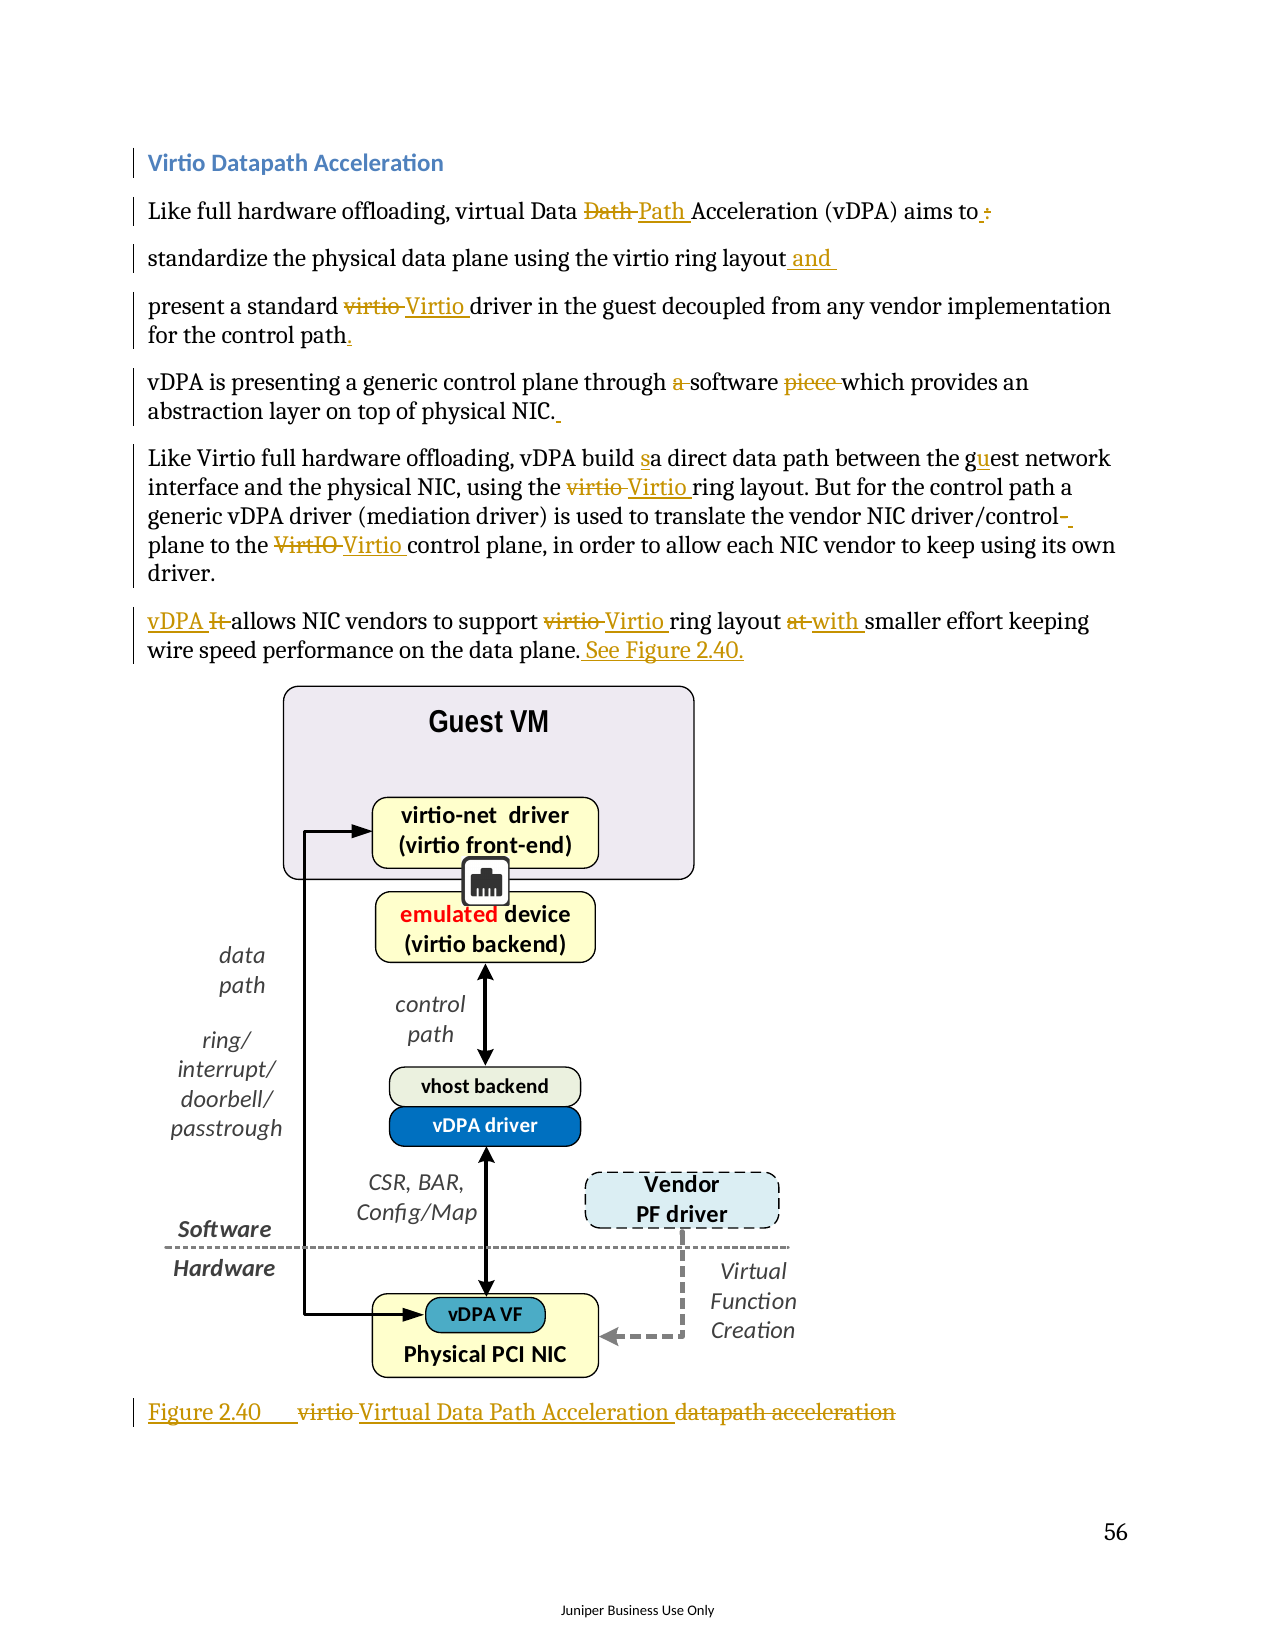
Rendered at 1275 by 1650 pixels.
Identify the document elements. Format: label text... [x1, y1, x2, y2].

text allows NIC vendors to support ring layout smaller effort keeping wire speed performance on the data plane. [148, 607, 1127, 664]
list standardize the physical data plane using the virtio ring layout [148, 244, 1127, 273]
text Like full hardware offloading, virtual Data Acceleration (vDPA) aims to [148, 197, 1127, 226]
text vDPA is presenting a generic control plane through software which provides an abstraction layer on top of physical NIC. [148, 368, 1127, 426]
subtitle Virtio Datapath Acceleration [148, 148, 1127, 178]
list present a standard driver in the guest decoupled from any vendor implementation for the control path [148, 292, 1127, 349]
text Like Virtio full hardware offloading, vDPA build a direct data path between the gest network interface and the physical NIC, using the ring layout. But for the control path a generic vDPA driver (mediation driver) is used to translate the vendor NIC driver/controlplane to the control plane, in order to allow each NIC vendor to keep using its own driver. [148, 444, 1127, 588]
